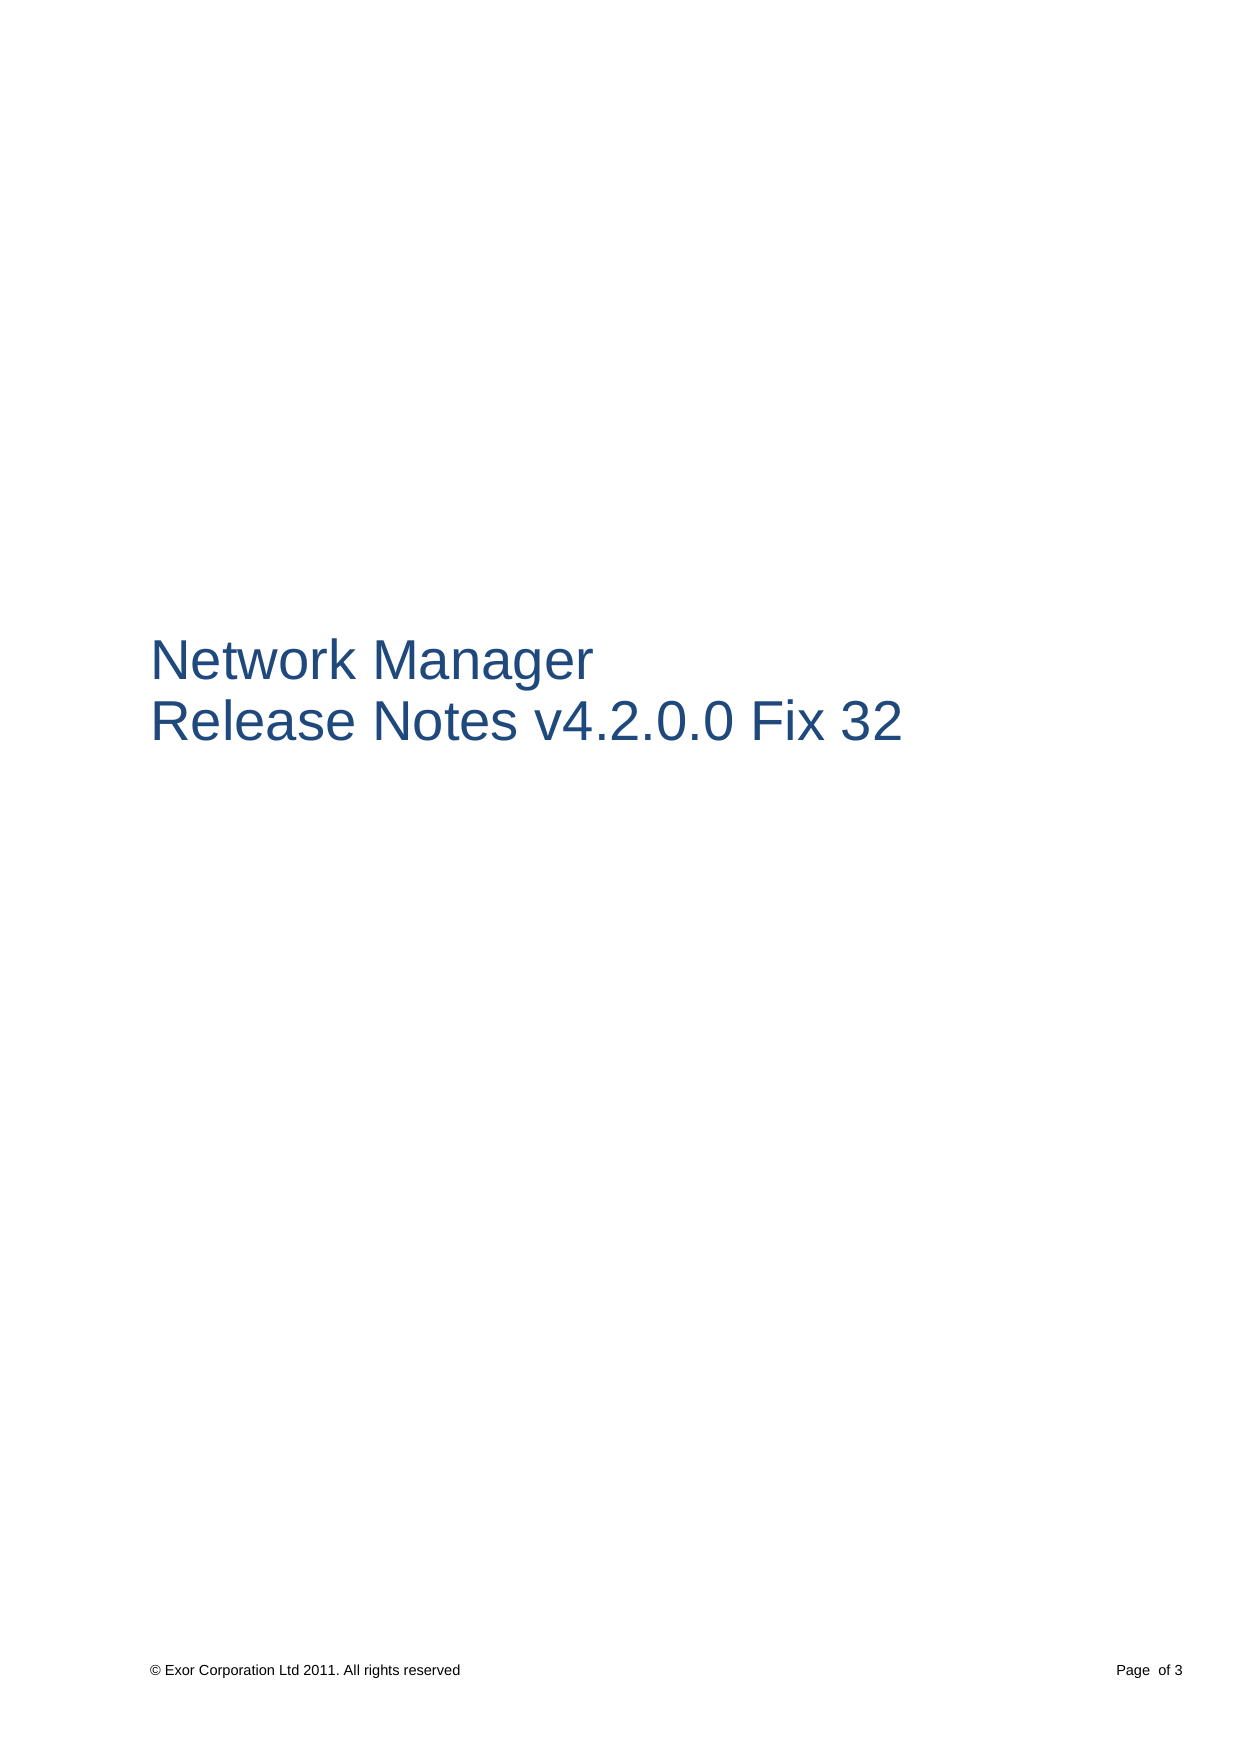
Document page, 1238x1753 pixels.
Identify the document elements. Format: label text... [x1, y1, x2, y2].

text Release Notes v4.2.0.0 Fix 32 [150, 692, 1089, 752]
text Network Manager [150, 631, 1089, 692]
